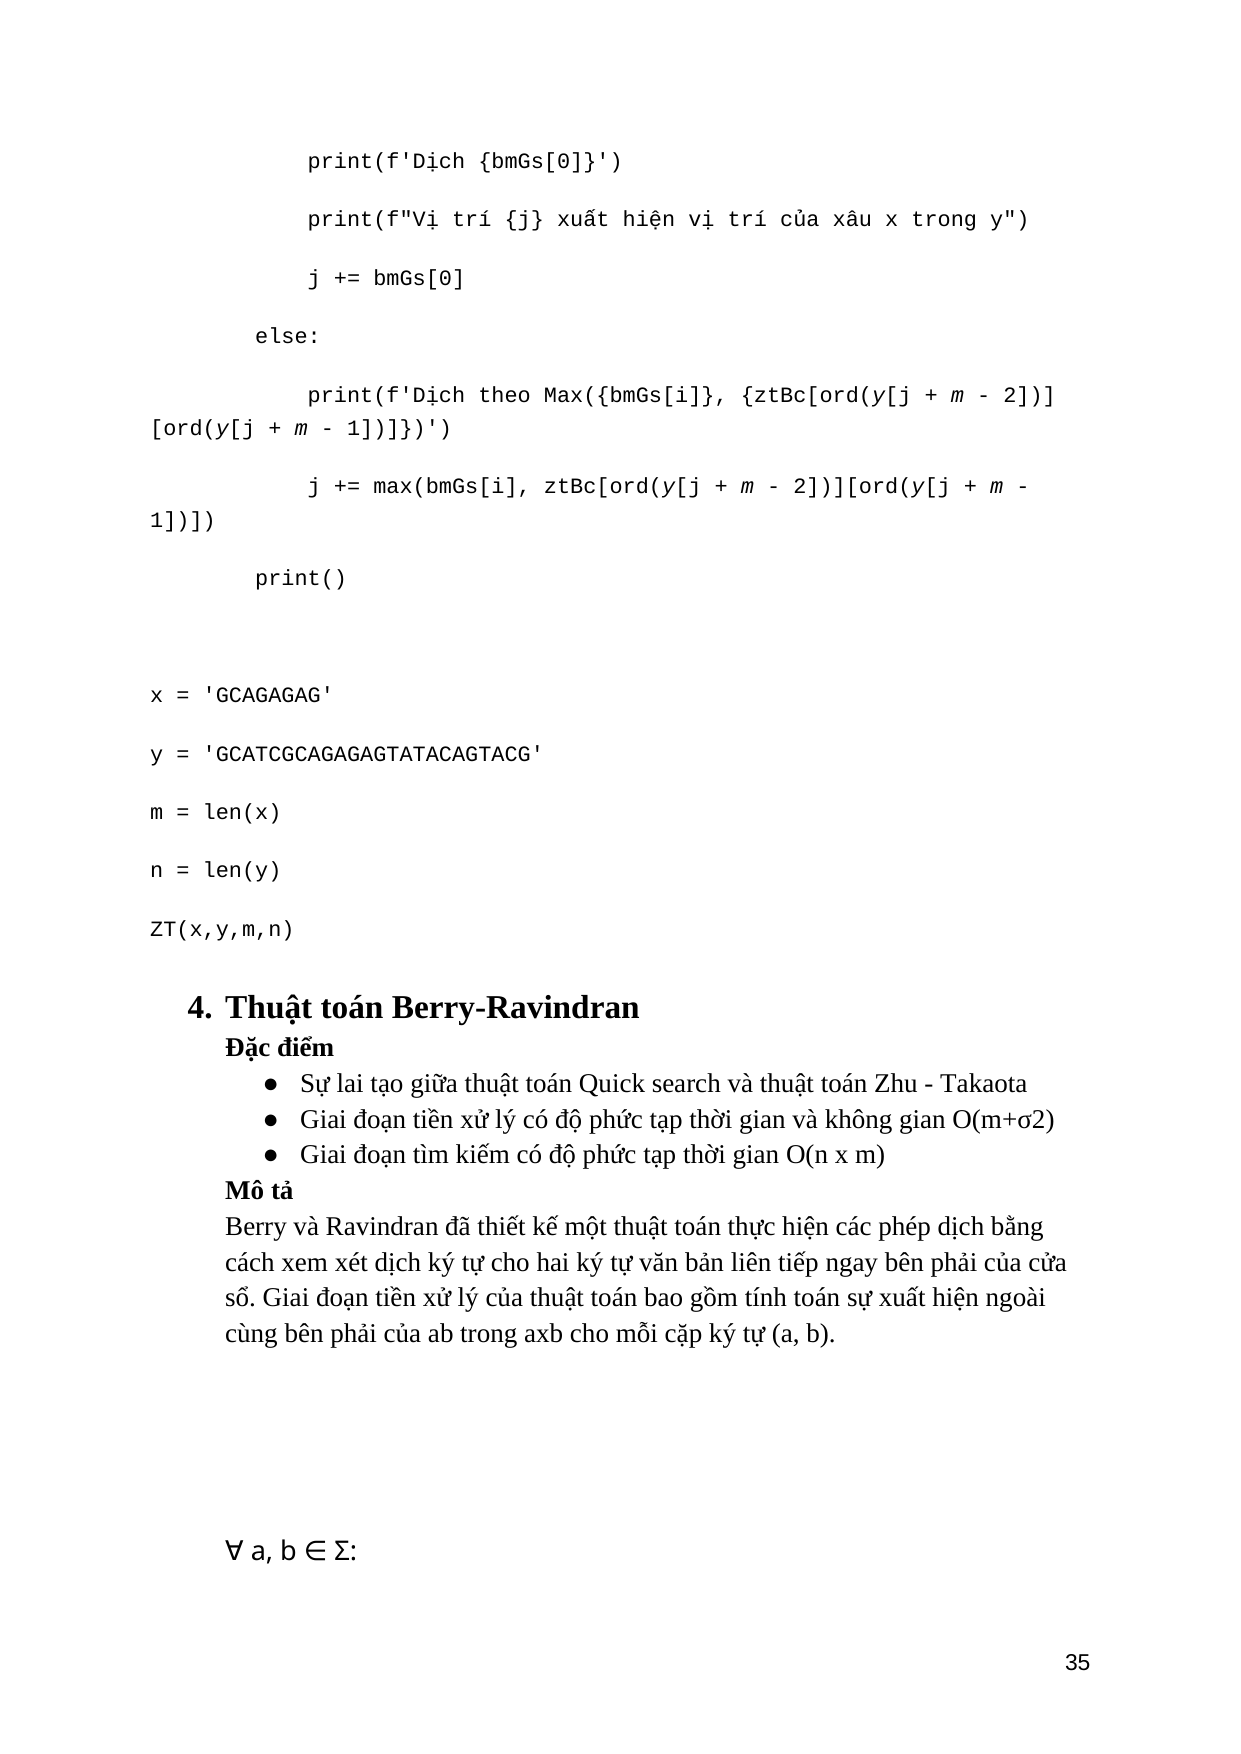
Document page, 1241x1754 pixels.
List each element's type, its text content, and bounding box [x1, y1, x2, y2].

text ZT(x,y,m,n) [150, 918, 1090, 943]
list Giai đoạn tiền xử lý có độ phức tạp thời gian và không gian O(m+σ2) [262, 1103, 1090, 1134]
text y = 'GCATCGCAGAGAGTATACAGTACG' [150, 743, 1090, 768]
text j += max(bmGs[i], ztBc[ord(y[j + m - 2])][ord(y[j + m - 1])]) [150, 476, 1090, 534]
text m = len(x) [150, 801, 1090, 826]
text Đặc điểm [225, 1031, 1090, 1062]
text Mô tả [225, 1174, 1090, 1205]
list Sự lai tạo giữa thuật toán Quick search và thuật toán Zhu - Takaota [262, 1067, 1090, 1098]
text print() [150, 567, 1090, 592]
text print(f"Vị trí {j} xuất hiện vị trí của xâu x trong y") [150, 208, 1090, 233]
list Giai đoạn tìm kiếm có độ phức tạp thời gian O(n x m) [262, 1138, 1090, 1170]
text n = len(y) [150, 860, 1090, 884]
text print(f'Dịch {bmGs[0]}') [150, 150, 1090, 175]
text print(f'Dịch theo Max({bmGs[i]}, {ztBc[ord(y[j + m - 2])][ord(y[j + m - 1])]})') [150, 384, 1090, 442]
text else: [150, 325, 1090, 350]
text j += bmGs[0] [150, 267, 1090, 292]
subtitle Thuật toán Berry-Ravindran [187, 987, 1090, 1026]
text Berry và Ravindran đã thiết kế một thuật toán thực hiện các phép dịch bằng cách xem xét dịch ký tự cho hai ký tự văn bản liên tiếp ngay bên phải của cửa sổ. Giai đoạn tiền xử lý của thuật toán bao gồm tính toán sự xuất hiện ngoài cùng bên phải của ab trong axb cho mỗi cặp ký tự (a, b). [225, 1210, 1090, 1348]
text ∀ a, b ∈ Σ: [225, 1532, 1090, 1568]
text x = 'GCAGAGAG' [150, 684, 1090, 709]
